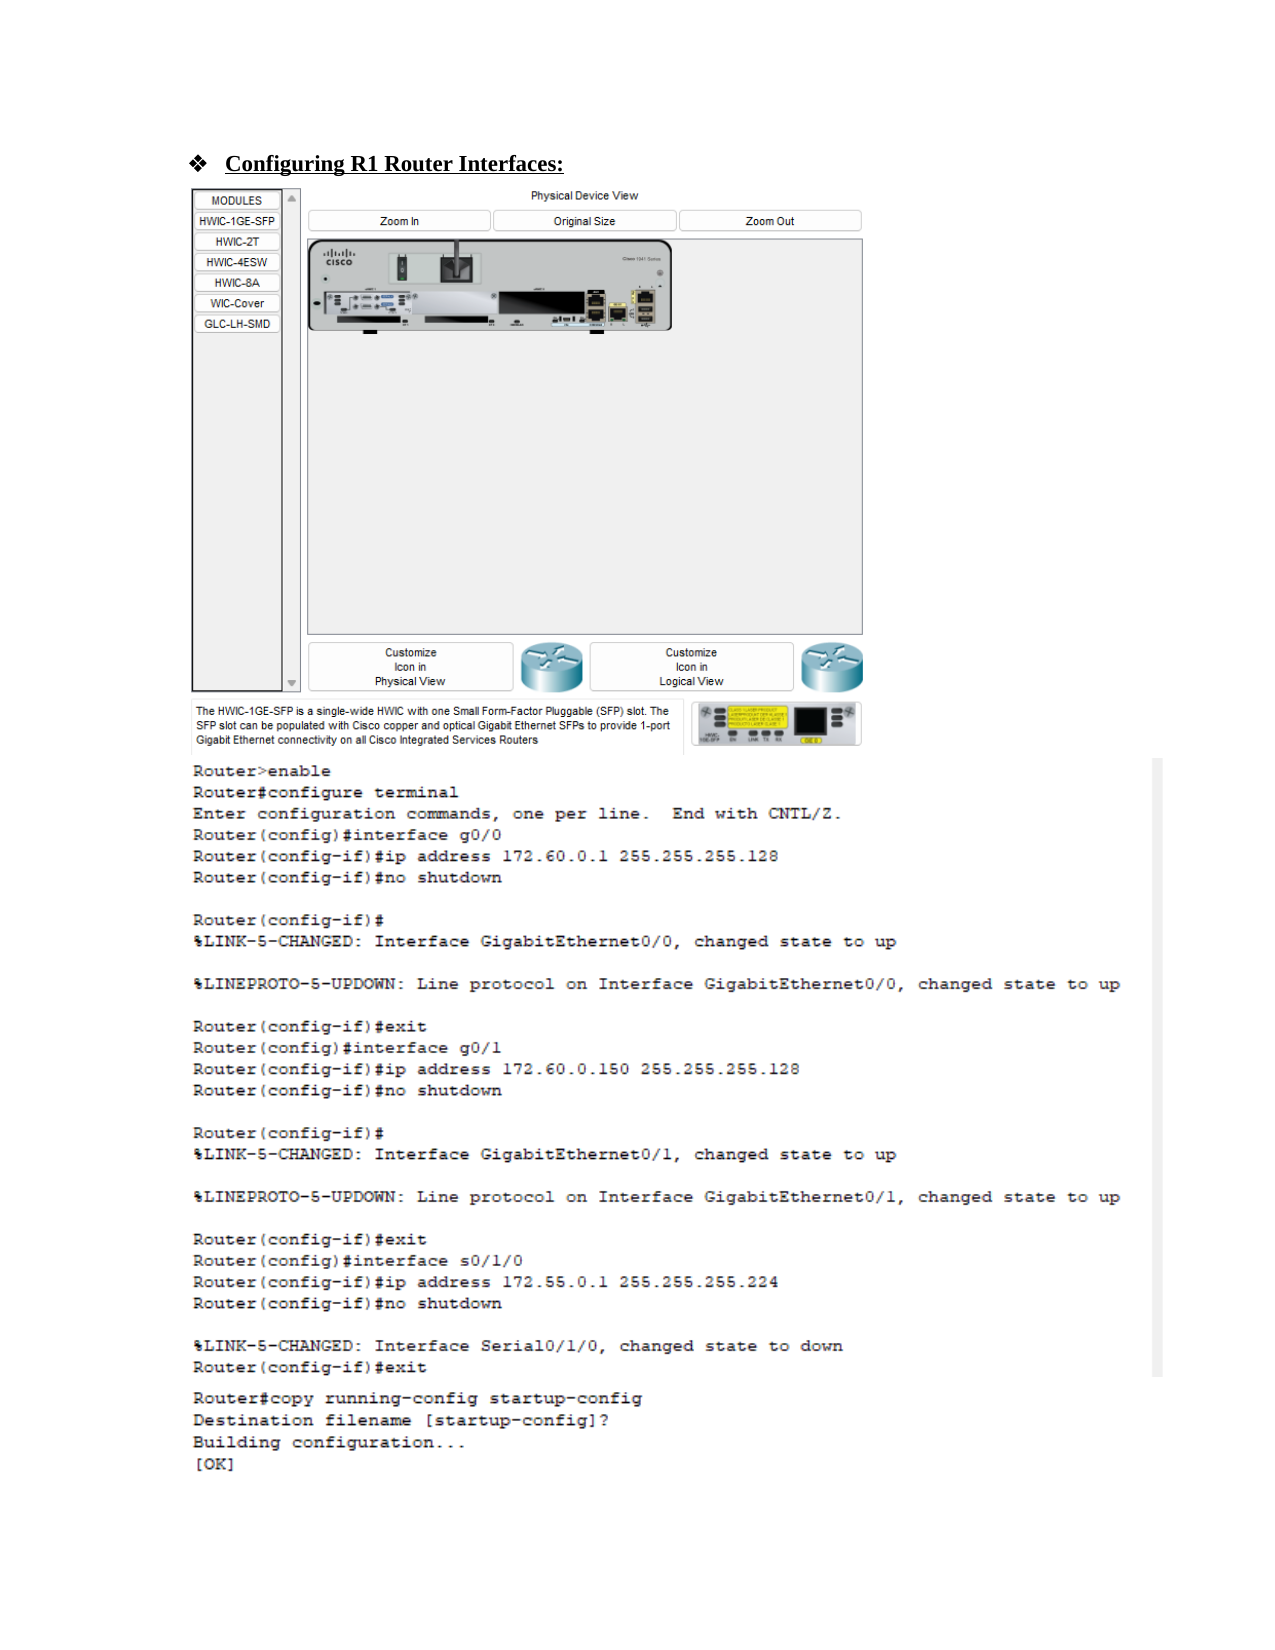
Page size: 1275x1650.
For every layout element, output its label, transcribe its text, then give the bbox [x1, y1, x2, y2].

list Configuring R1 Router Interfaces: [187, 150, 1125, 176]
picture [187, 1380, 752, 1476]
picture [187, 758, 1163, 1377]
picture [187, 180, 868, 755]
